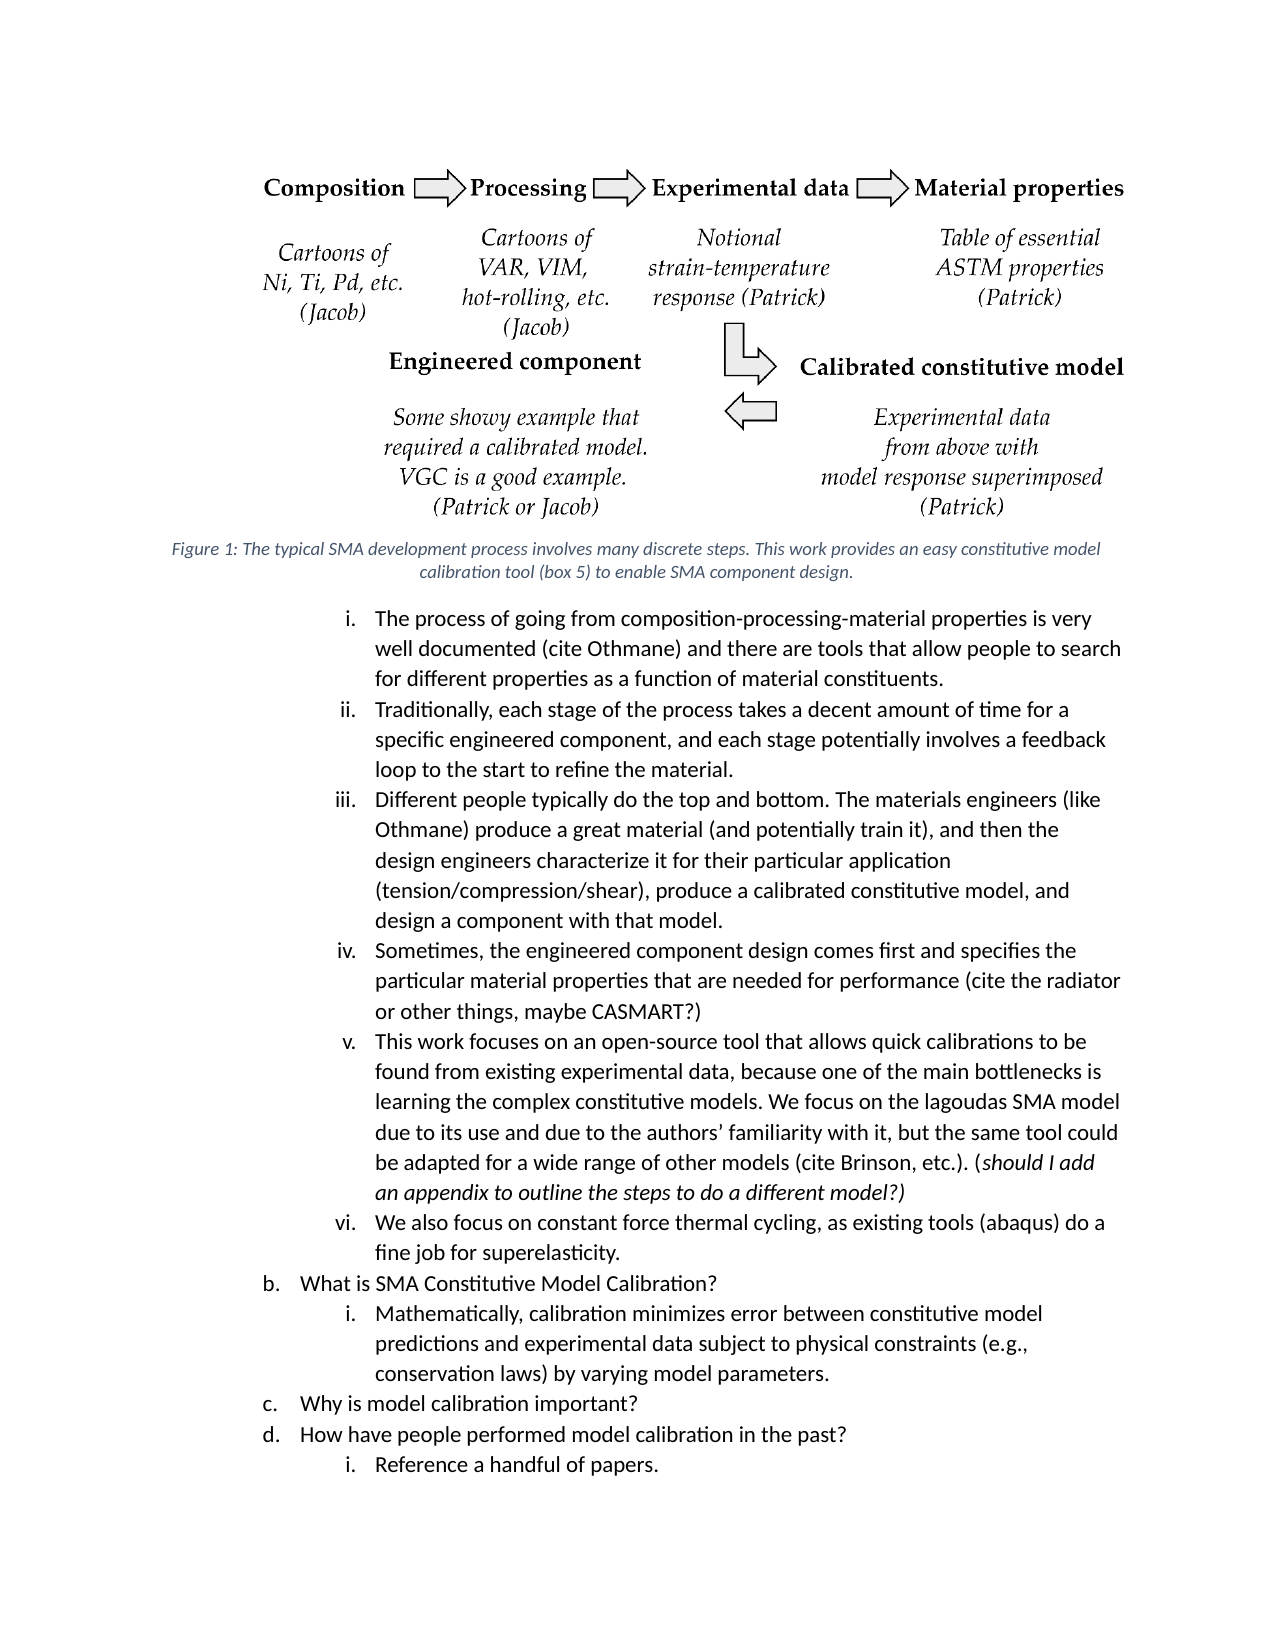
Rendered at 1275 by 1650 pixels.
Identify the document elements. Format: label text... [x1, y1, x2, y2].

picture [262, 150, 1238, 519]
list We also focus on constant force thermal cycling, as existing tools (abaqus) do a fine job for superelasticity. [356, 1208, 1125, 1266]
list The process of going from composition-processing-material properties is very well documented (cite Othmane) and there are tools that allow people to search for different properties as a function of material constituents. [356, 604, 1125, 692]
list Why is model calibration important? [262, 1389, 1125, 1417]
list How have people performed model calibration in the past? [262, 1420, 1125, 1448]
text Figure 1: The typical SMA development process involves many discrete steps. This work provides an easy constitutive model calibration tool (box 5) to enable SMA component design. [150, 537, 1125, 583]
list Reference a handful of papers. [356, 1450, 1125, 1478]
list What is SMA Constitutive Model Calibration? [262, 1269, 1125, 1297]
list Sometimes, the engineered component design comes first and specifies the particular material properties that are needed for performance (cite the radiator or other things, maybe CASMART?) [356, 936, 1125, 1025]
list This work focuses on an open-source tool that allows quick calibrations to be found from existing experimental data, because one of the main bottlenecks is learning the complex constitutive models. We focus on the lagoudas SMA model due to its use and due to the authors’ familiarity with it, but the same tool could be adapted for a wide range of other models (cite Brinson, etc.). (should I add an appendix to outline the steps to do a different model?) [356, 1027, 1125, 1206]
list Traditionally, each stage of the process takes a decent amount of time for a specific engineered component, and each stage potentially involves a feedback loop to the start to refine the material. [356, 695, 1125, 783]
list Different people typically do the top and bottom. The materials engineers (like Othmane) produce a great material (and potentially train it), and then the design engineers characterize it for their particular application (tension/compression/shear), produce a calibrated constitutive model, and design a component with that model. [356, 785, 1125, 934]
list Mathematically, calibration minimizes error between constitutive model predictions and experimental data subject to physical constraints (e.g., conservation laws) by varying model parameters. [356, 1299, 1125, 1387]
